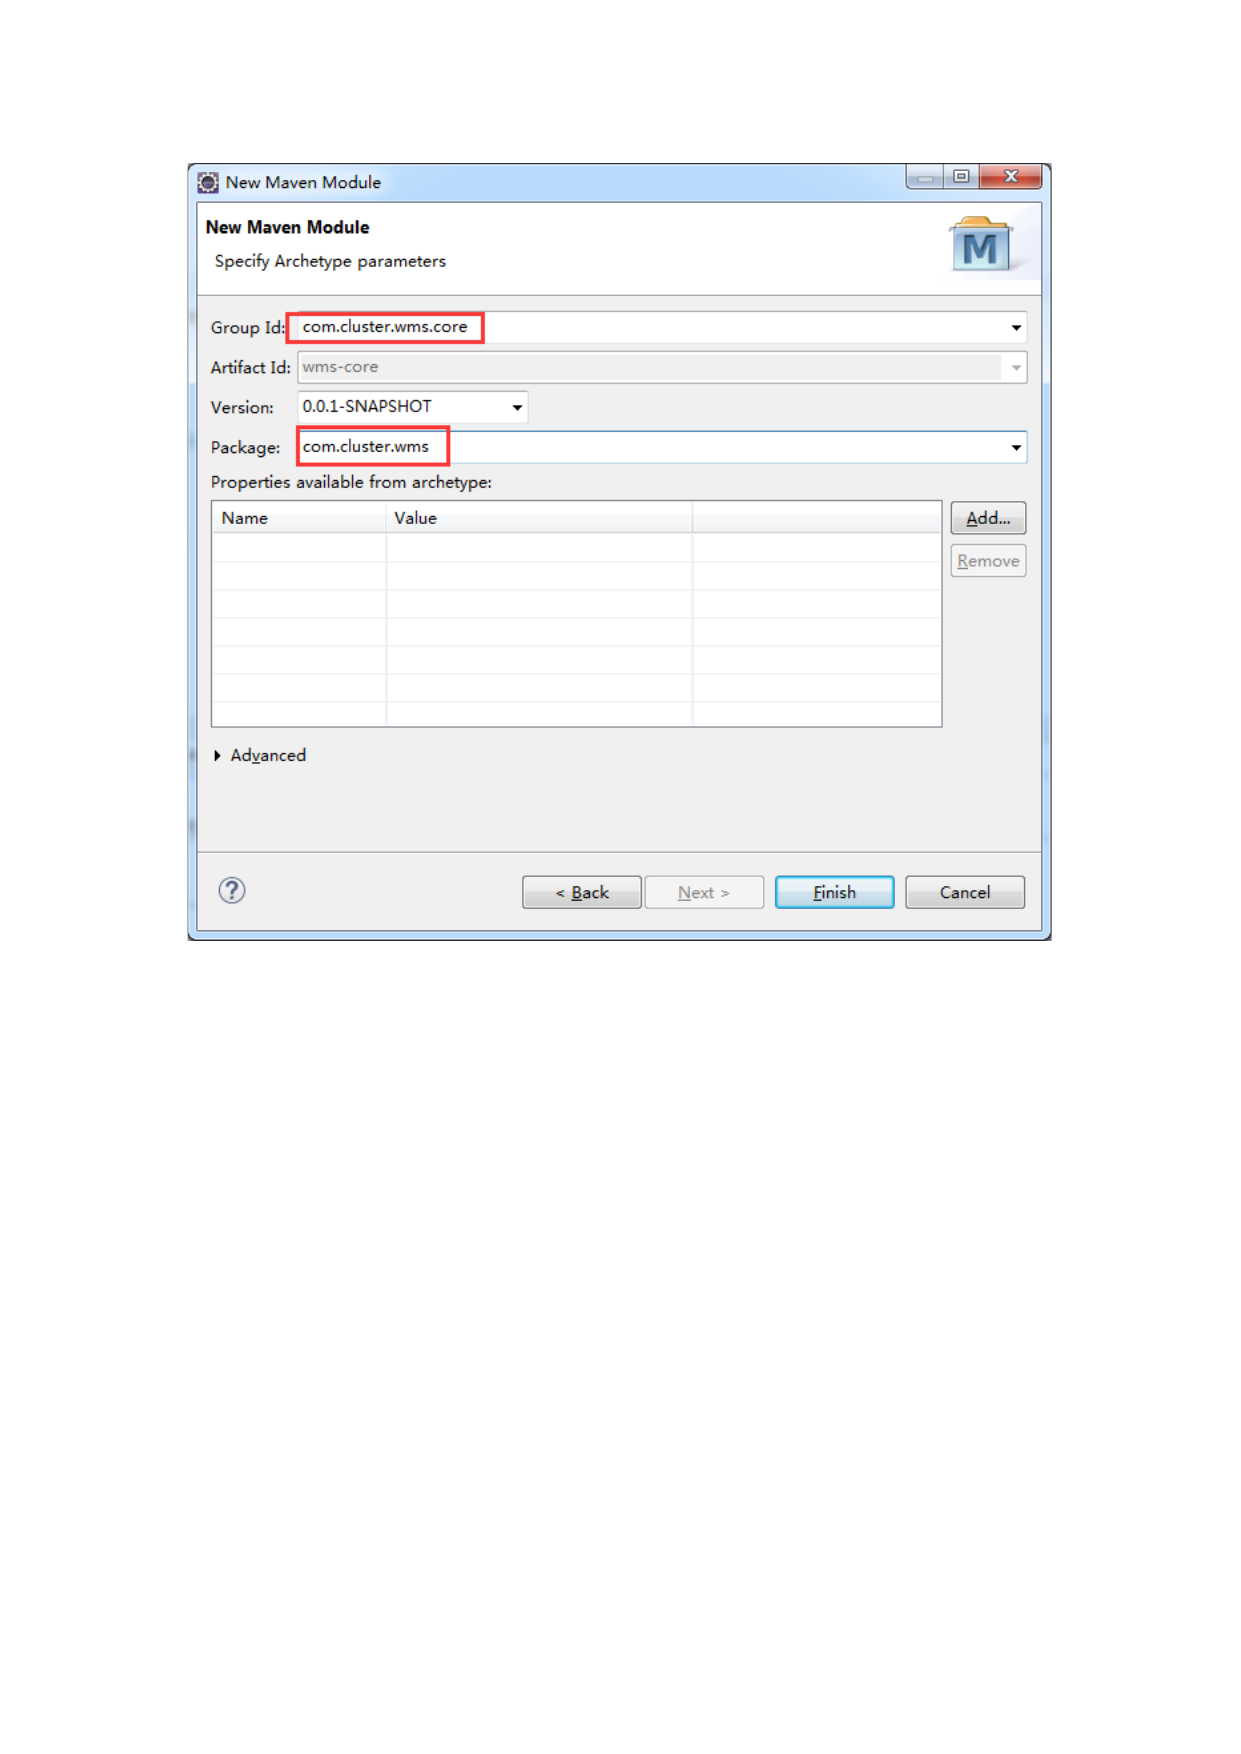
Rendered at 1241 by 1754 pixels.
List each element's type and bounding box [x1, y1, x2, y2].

picture [187, 163, 1052, 941]
